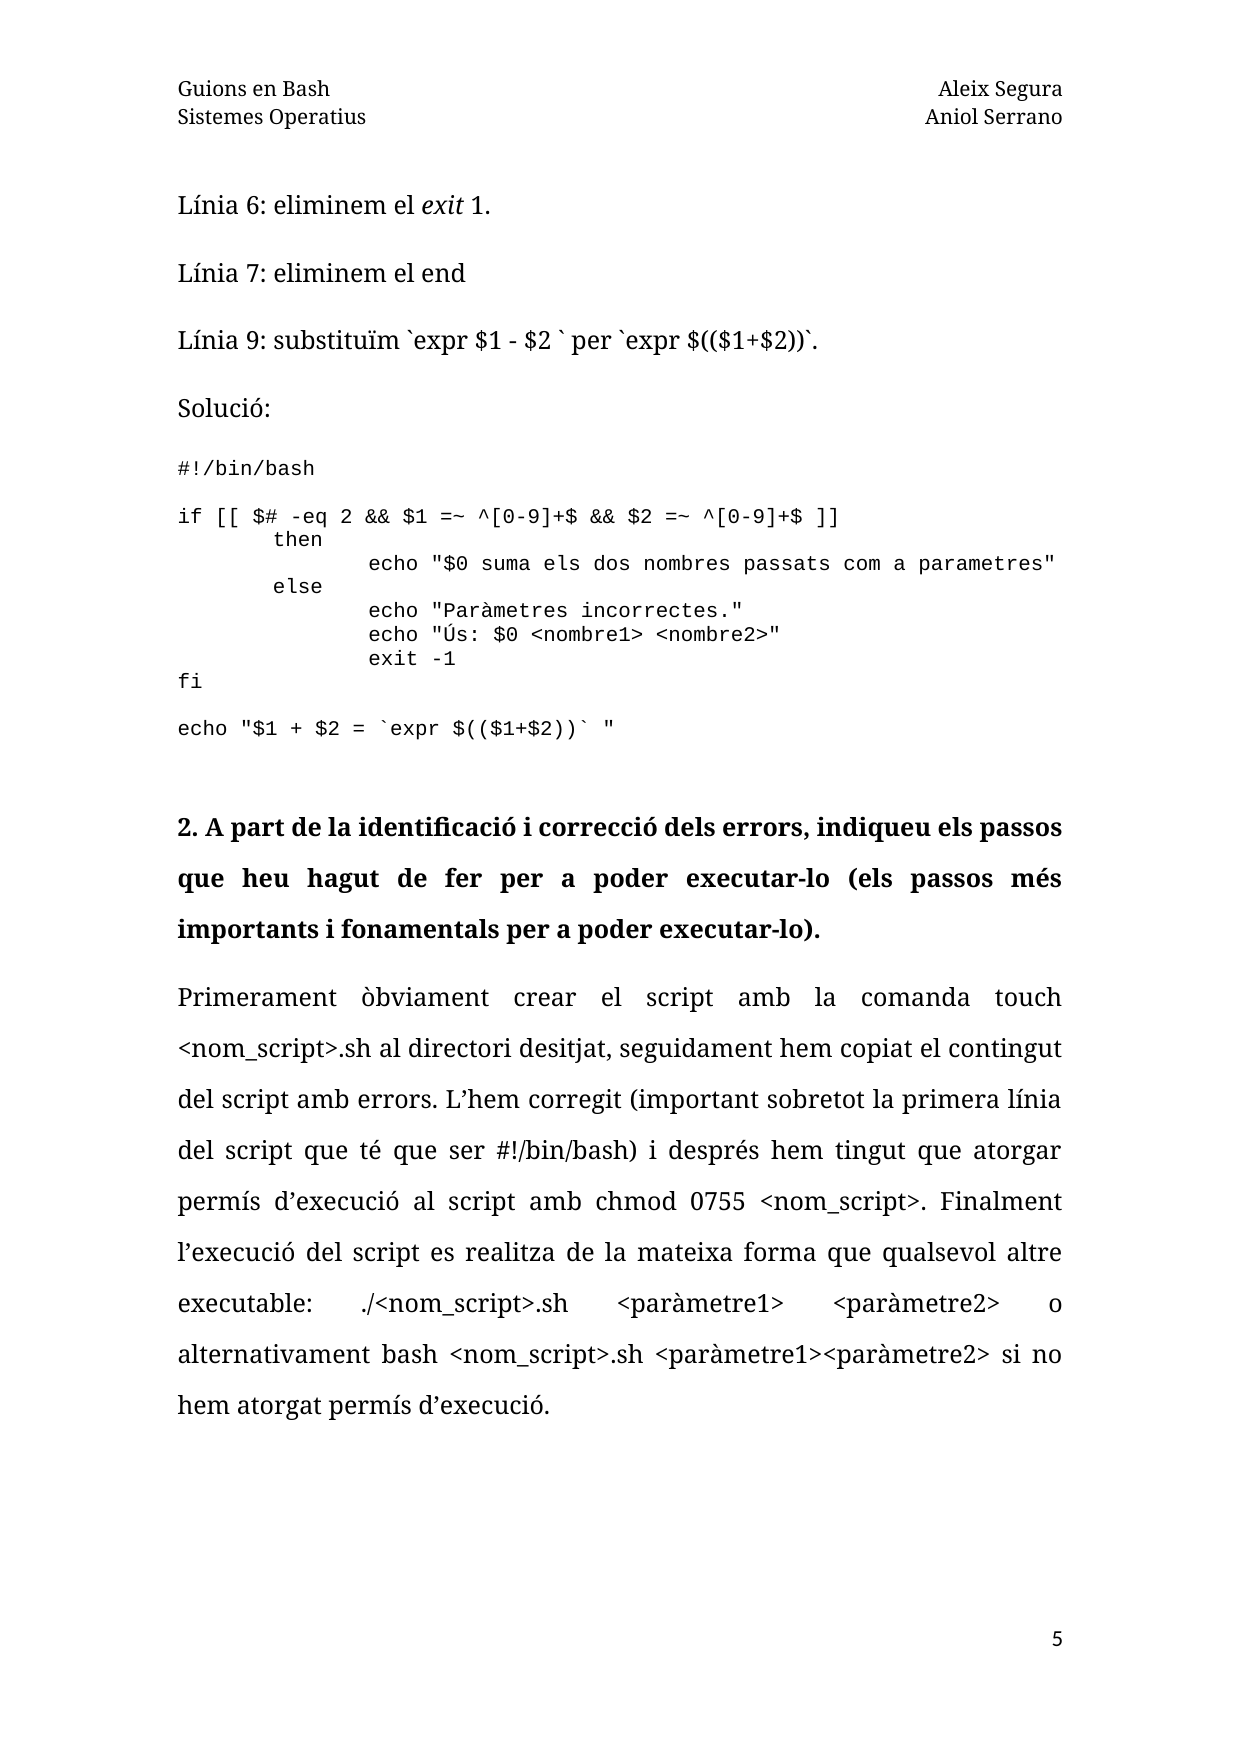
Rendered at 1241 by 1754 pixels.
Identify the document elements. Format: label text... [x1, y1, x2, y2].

text exit -1 [177, 647, 1063, 671]
text echo "$0 suma els dos nombres passats com a parametres" [177, 553, 1063, 577]
text fi [177, 671, 1063, 695]
text Línia 9: substituïm `expr $1 - $2 ` per `expr $(($1+$2))`. [177, 323, 1063, 357]
text echo "Paràmetres incorrectes." [177, 600, 1063, 624]
text 2. A part de la identificació i correcció dels errors, indiqueu els passos que heu hagut de fer per a poder executar-lo (els passos més importants i fonamentals per a poder executar-lo). [177, 810, 1063, 946]
text if [[ $# -eq 2 && $1 =~ ^[0-9]+$ && $2 =~ ^[0-9]+$ ]] [177, 506, 1063, 529]
text #!/bin/bash [177, 458, 1063, 482]
text echo "Ús: $0 <nombre1> <nombre2>" [177, 624, 1063, 647]
text then [177, 529, 1063, 553]
text Solució: [177, 391, 1063, 425]
text echo "$1 + $2 = `expr $(($1+$2))` " [177, 718, 1063, 742]
text Primerament òbviament crear el script amb la comanda touch <nom_script>.sh al directori desitjat, seguidament hem copiat el contingut del script amb errors. L’hem corregit (important sobretot la primera línia del script que té que ser #!/bin/bash) i després hem tingut que atorgar permís d’execució al script amb chmod 0755 <nom_script>. Finalment l’execució del script es realitza de la mateixa forma que qualsevol altre executable: ./<nom_script>.sh <paràmetre1> <paràmetre2> o alternativament bash <nom_script>.sh <paràmetre1><paràmetre2> si no hem atorgat permís d’execució. [177, 979, 1063, 1422]
text else [177, 577, 1063, 600]
text Línia 7: eliminem el end [177, 255, 1063, 289]
text Línia 6: eliminem el exit 1. [177, 187, 1063, 222]
